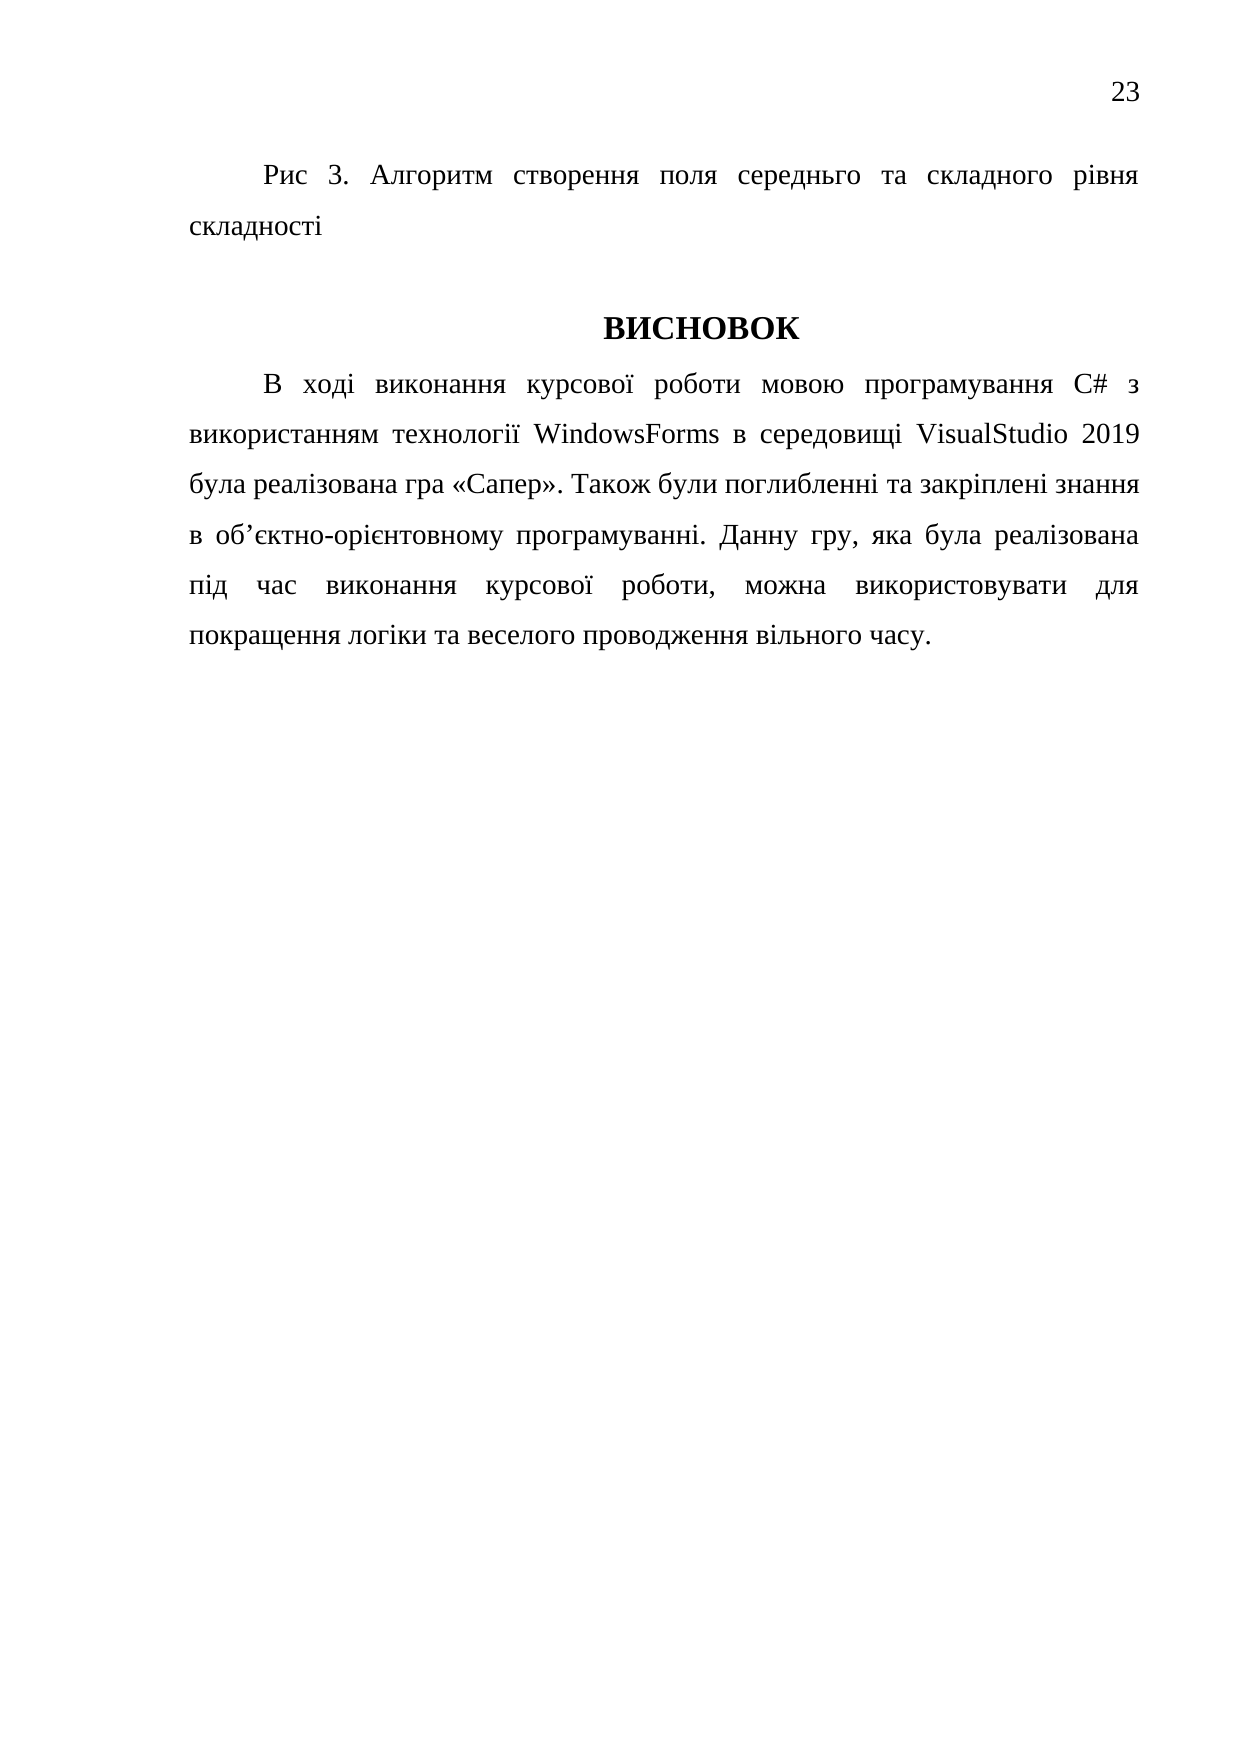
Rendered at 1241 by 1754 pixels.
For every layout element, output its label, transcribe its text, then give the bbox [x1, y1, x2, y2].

text В ході виконання курсової роботи мовою програмування С# з використанням технології WindowsForms в середовищі VisualStudio 2019 була реалізована гра «Сапер». Також були поглибленні та закріплені знання в об’єктно-орієнтовному програмуванні. Данну гру, яка була реалізована під час виконання курсової роботи, можна використовувати для покращення логіки та веселого проводження вільного часу. [189, 366, 1140, 651]
subtitle Висновок [189, 308, 1140, 347]
text Рис 3. Алгоритм створення поля середньго та складного рівня складності [189, 157, 1140, 241]
